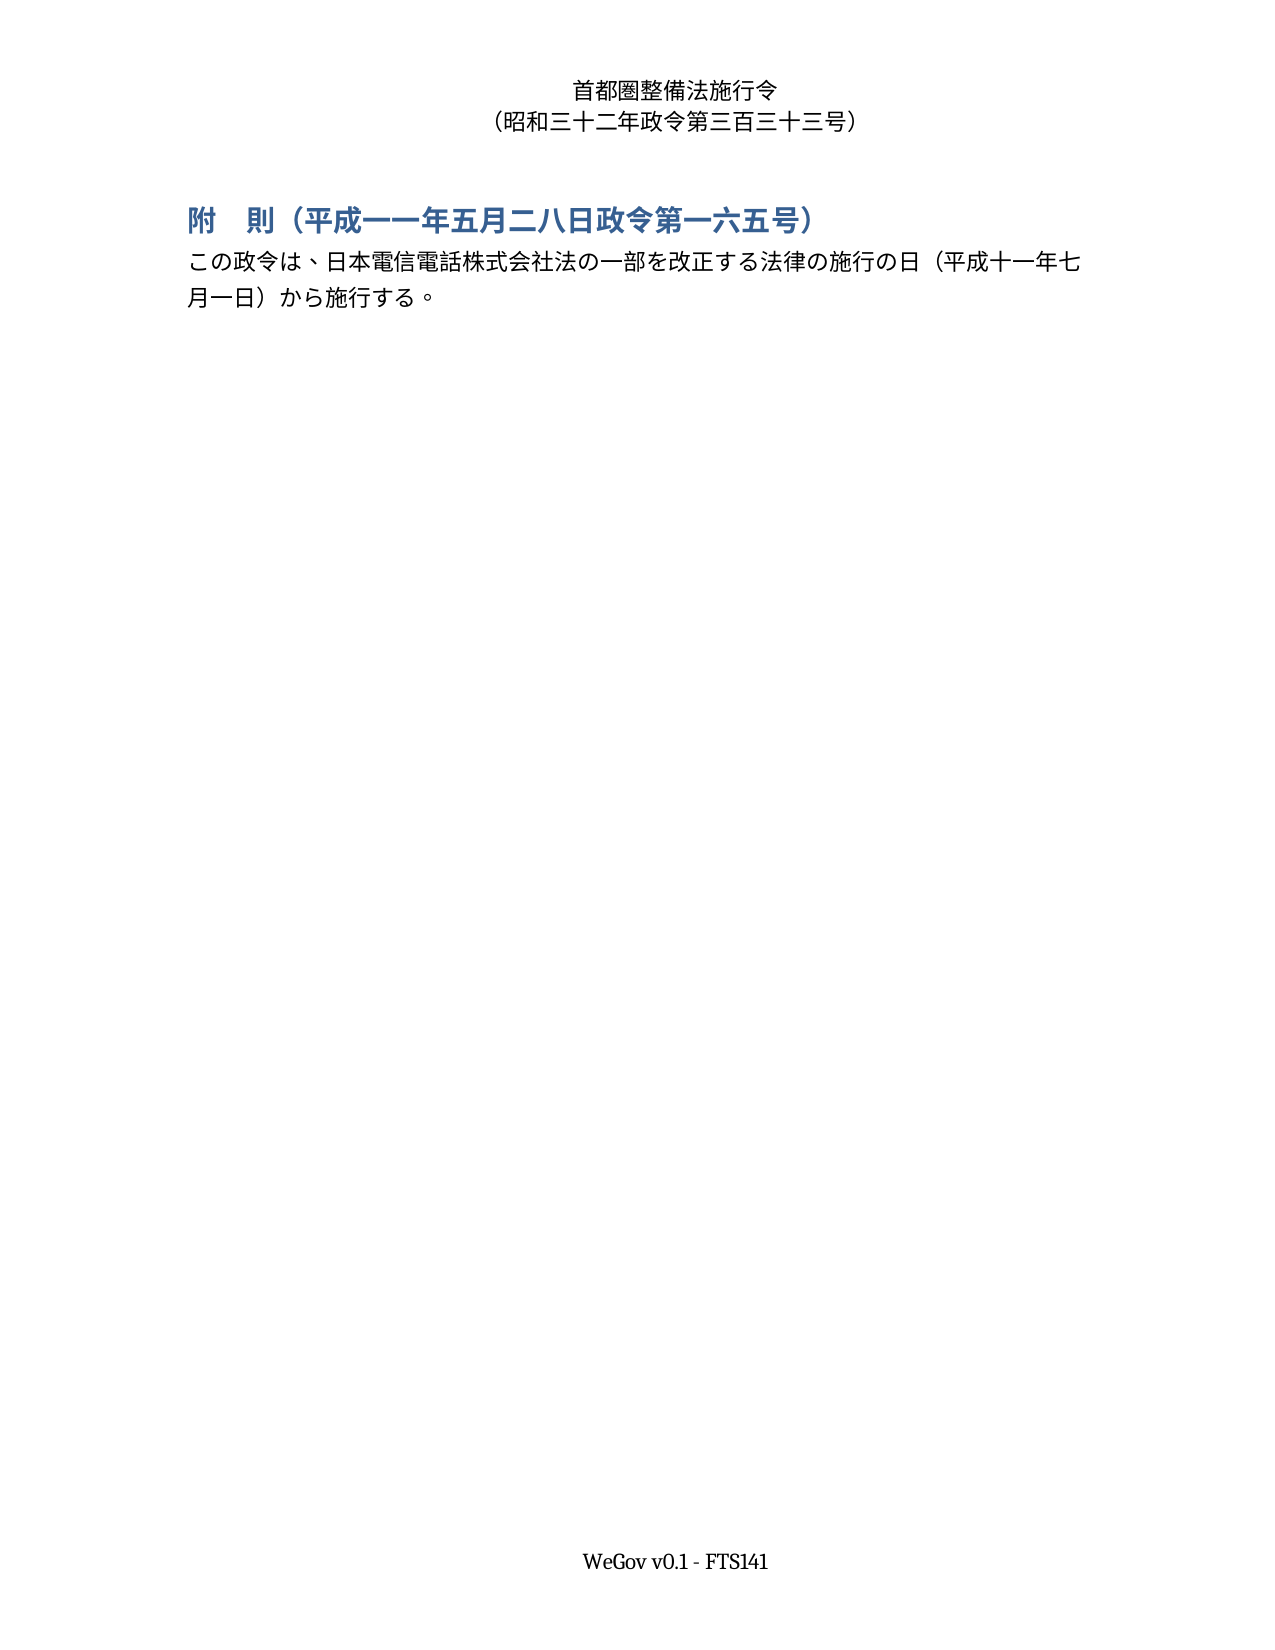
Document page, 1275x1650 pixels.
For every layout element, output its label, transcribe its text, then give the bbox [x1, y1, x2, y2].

subtitle 附 則（平成一一年五月二八日政令第一六五号） [187, 200, 1087, 240]
text この政令は、日本電信電話株式会社法の一部を改正する法律の施行の日（平成十一年七月一日）から施行する。 [187, 246, 1087, 313]
